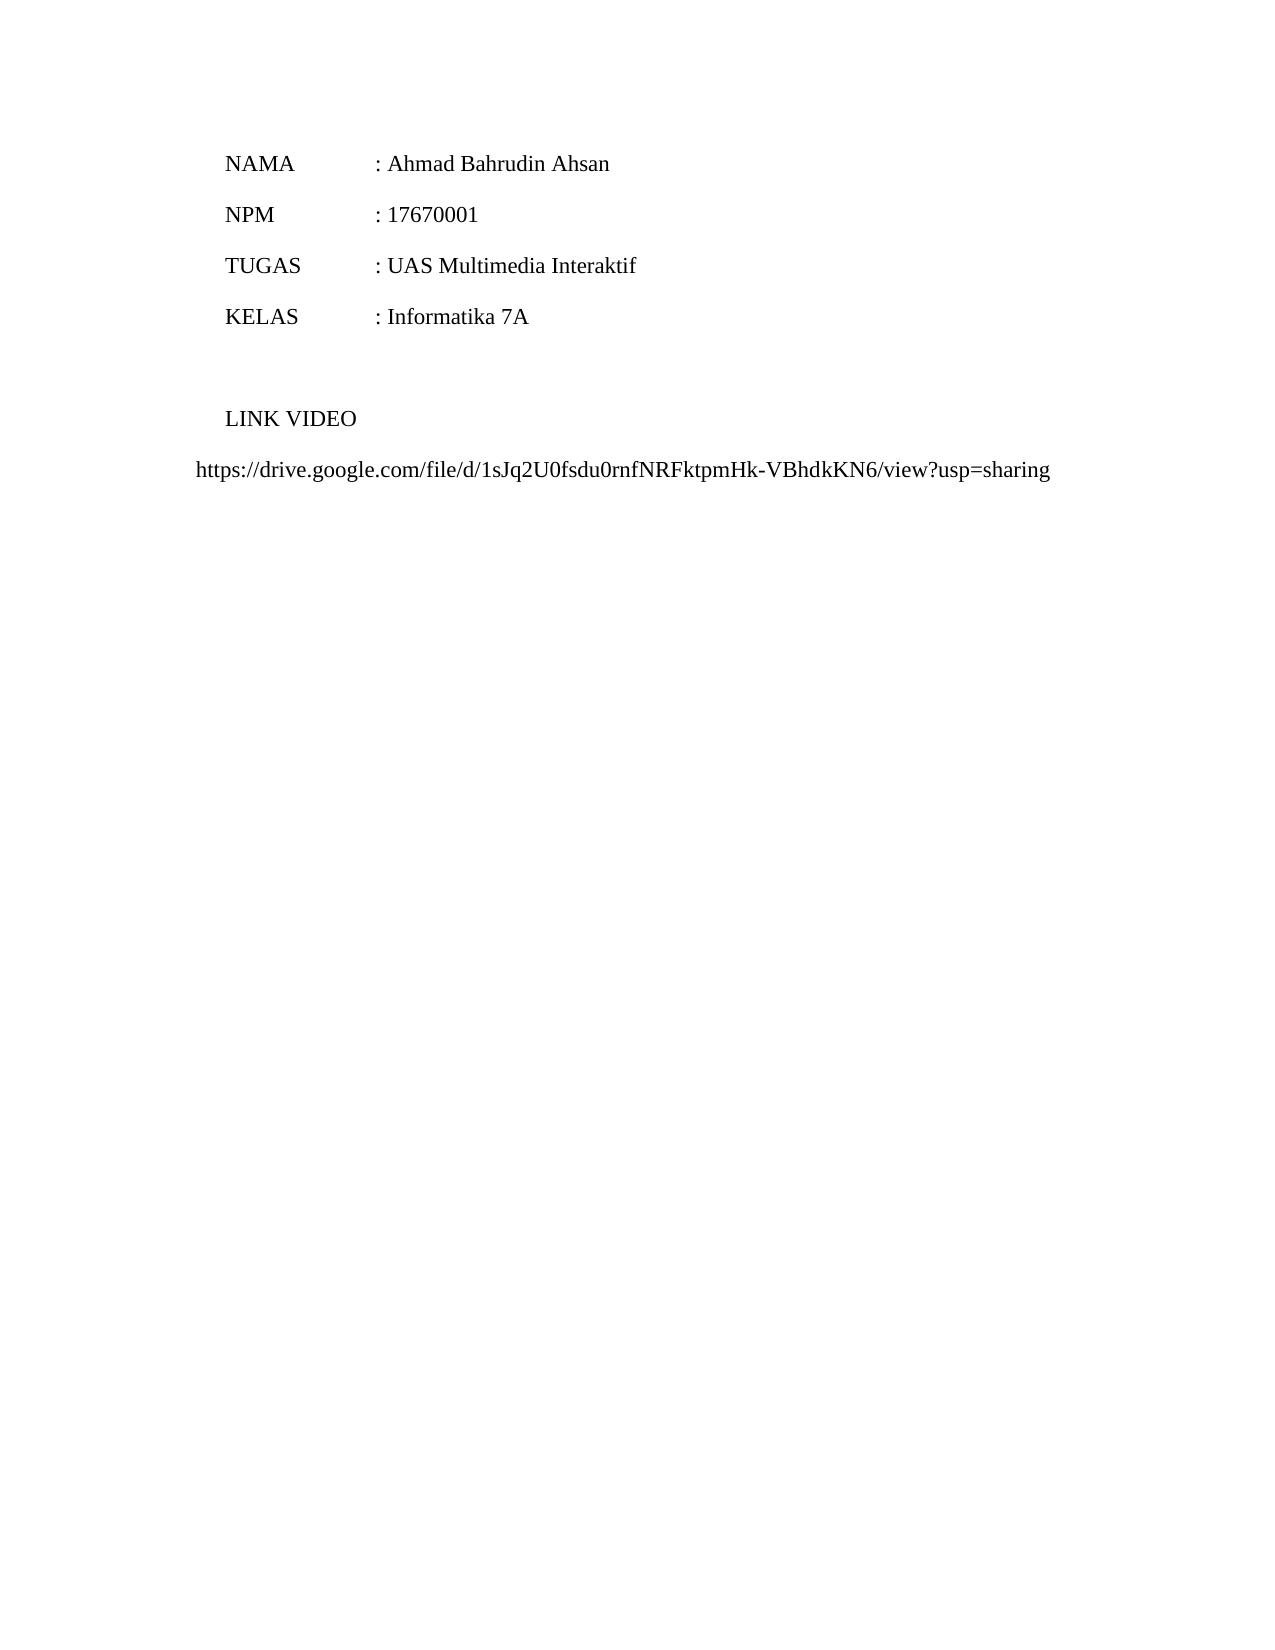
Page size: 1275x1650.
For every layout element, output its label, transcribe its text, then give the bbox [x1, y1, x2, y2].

text KELAS : Informatika 7A [150, 303, 1125, 329]
text NAMA : Ahmad Bahrudin Ahsan [150, 150, 1125, 176]
text TUGAS : UAS Multimedia Interaktif [150, 252, 1125, 278]
text LINK VIDEO [150, 405, 1125, 432]
text NPM : 17670001 [150, 201, 1125, 227]
text https://drive.google.com/file/d/1sJq2U0fsdu0rnfNRFktpmHk-VBhdkKN6/view?usp=sharing [150, 456, 1125, 483]
